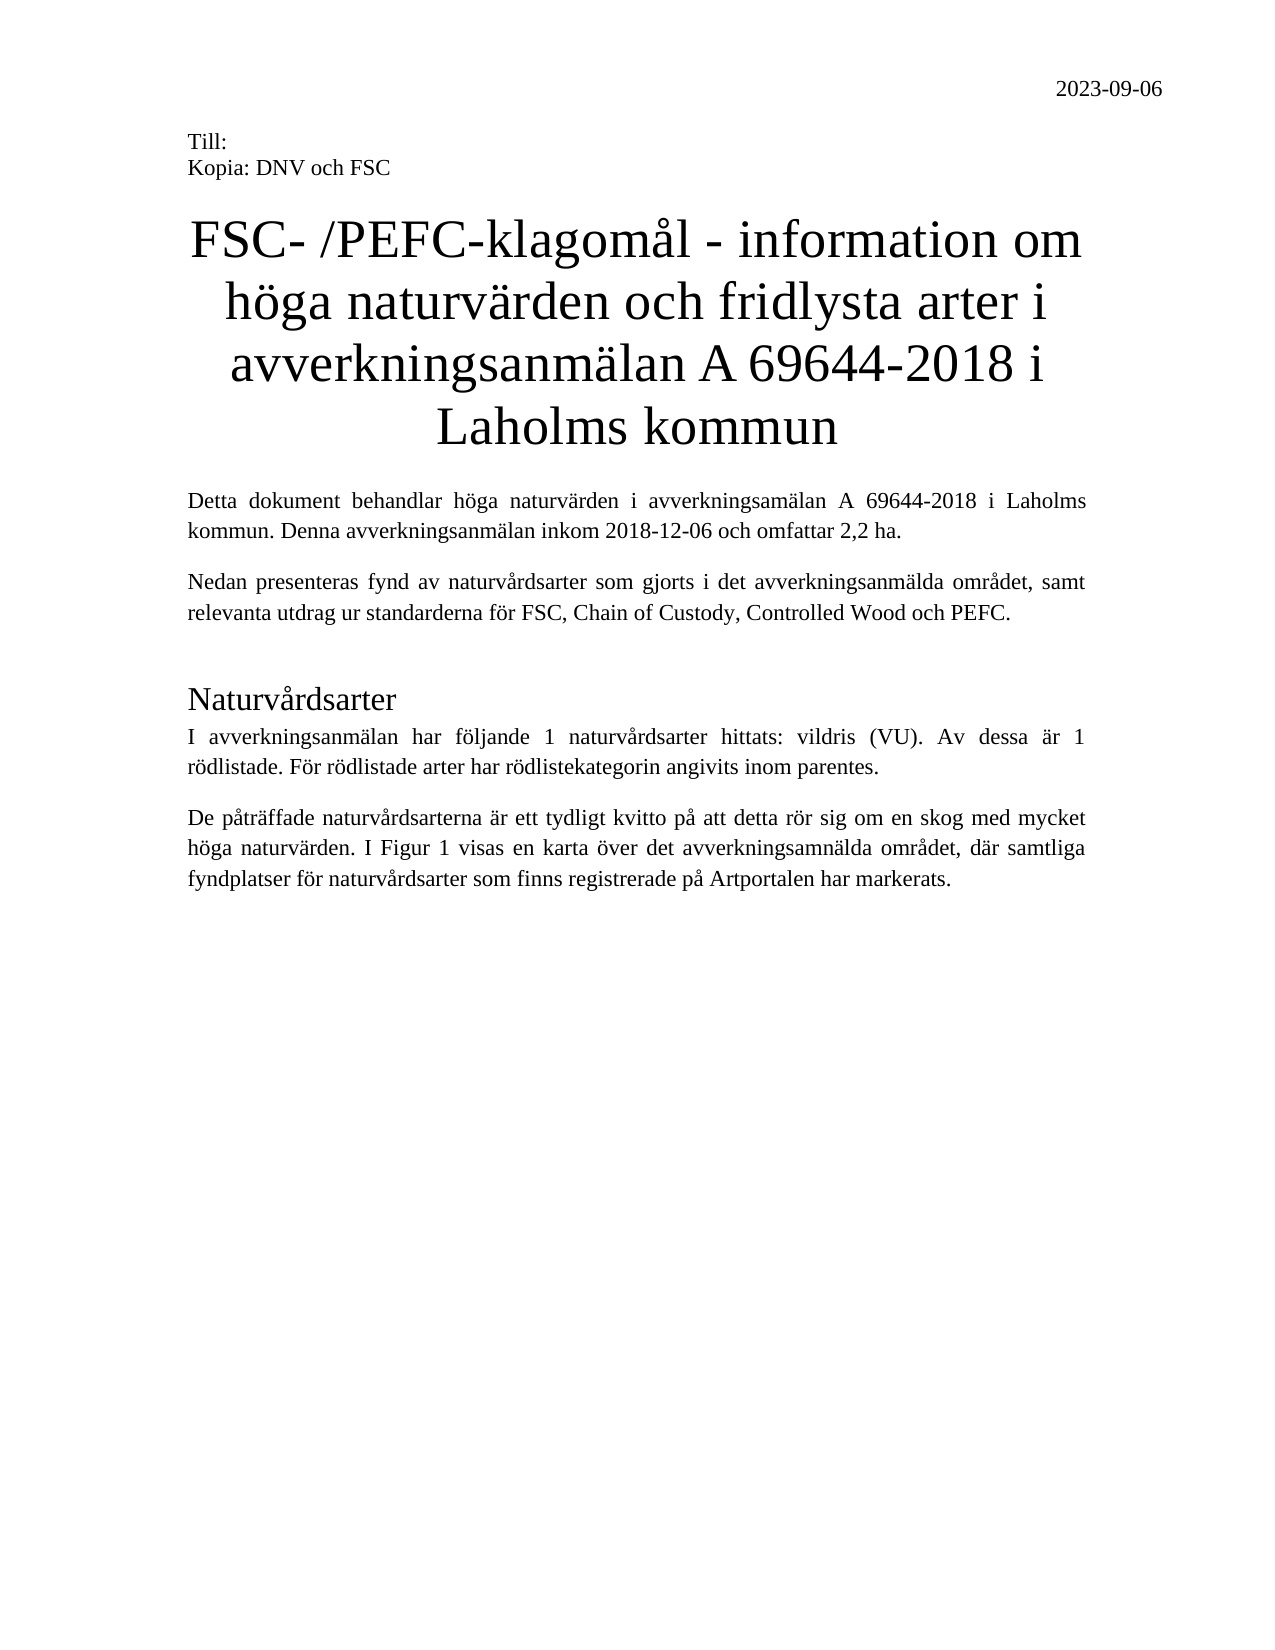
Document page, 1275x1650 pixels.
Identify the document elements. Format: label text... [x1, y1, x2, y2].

subtitle Naturvårdsarter [187, 679, 1087, 717]
text Nedan presenteras fynd av naturvårdsarter som gjorts i det avverkningsanmälda området, samt relevanta utdrag ur standarderna för FSC, Chain of Custody, Controlled Wood och PEFC. [187, 568, 1087, 625]
text Detta dokument behandlar höga naturvärden i avverkningsamälan A 69644-2018 i Laholms kommun. Denna avverkningsanmälan inkom 2018-12-06 och omfattar 2,2 ha. [187, 487, 1087, 544]
text De påträffade naturvårdsarterna är ett tydligt kvitto på att detta rör sig om en skog med mycket höga naturvärden. I Figur 1 visas en karta över det avverkningsamnälda området, där samtliga fyndplatser för naturvårdsarter som finns registrerade på Artportalen har markerats. [187, 804, 1087, 891]
text I avverkningsanmälan har följande 1 naturvårdsarter hittats: vildris (VU). Av dessa är 1 rödlistade. För rödlistade arter har rödlistekategorin angivits inom parentes. [187, 723, 1087, 779]
title FSC- /PEFC-klagomål - information om höga naturvärden och fridlysta arter i avverkningsanmälan A 69644-2018 i Laholms kommun [187, 207, 1087, 456]
